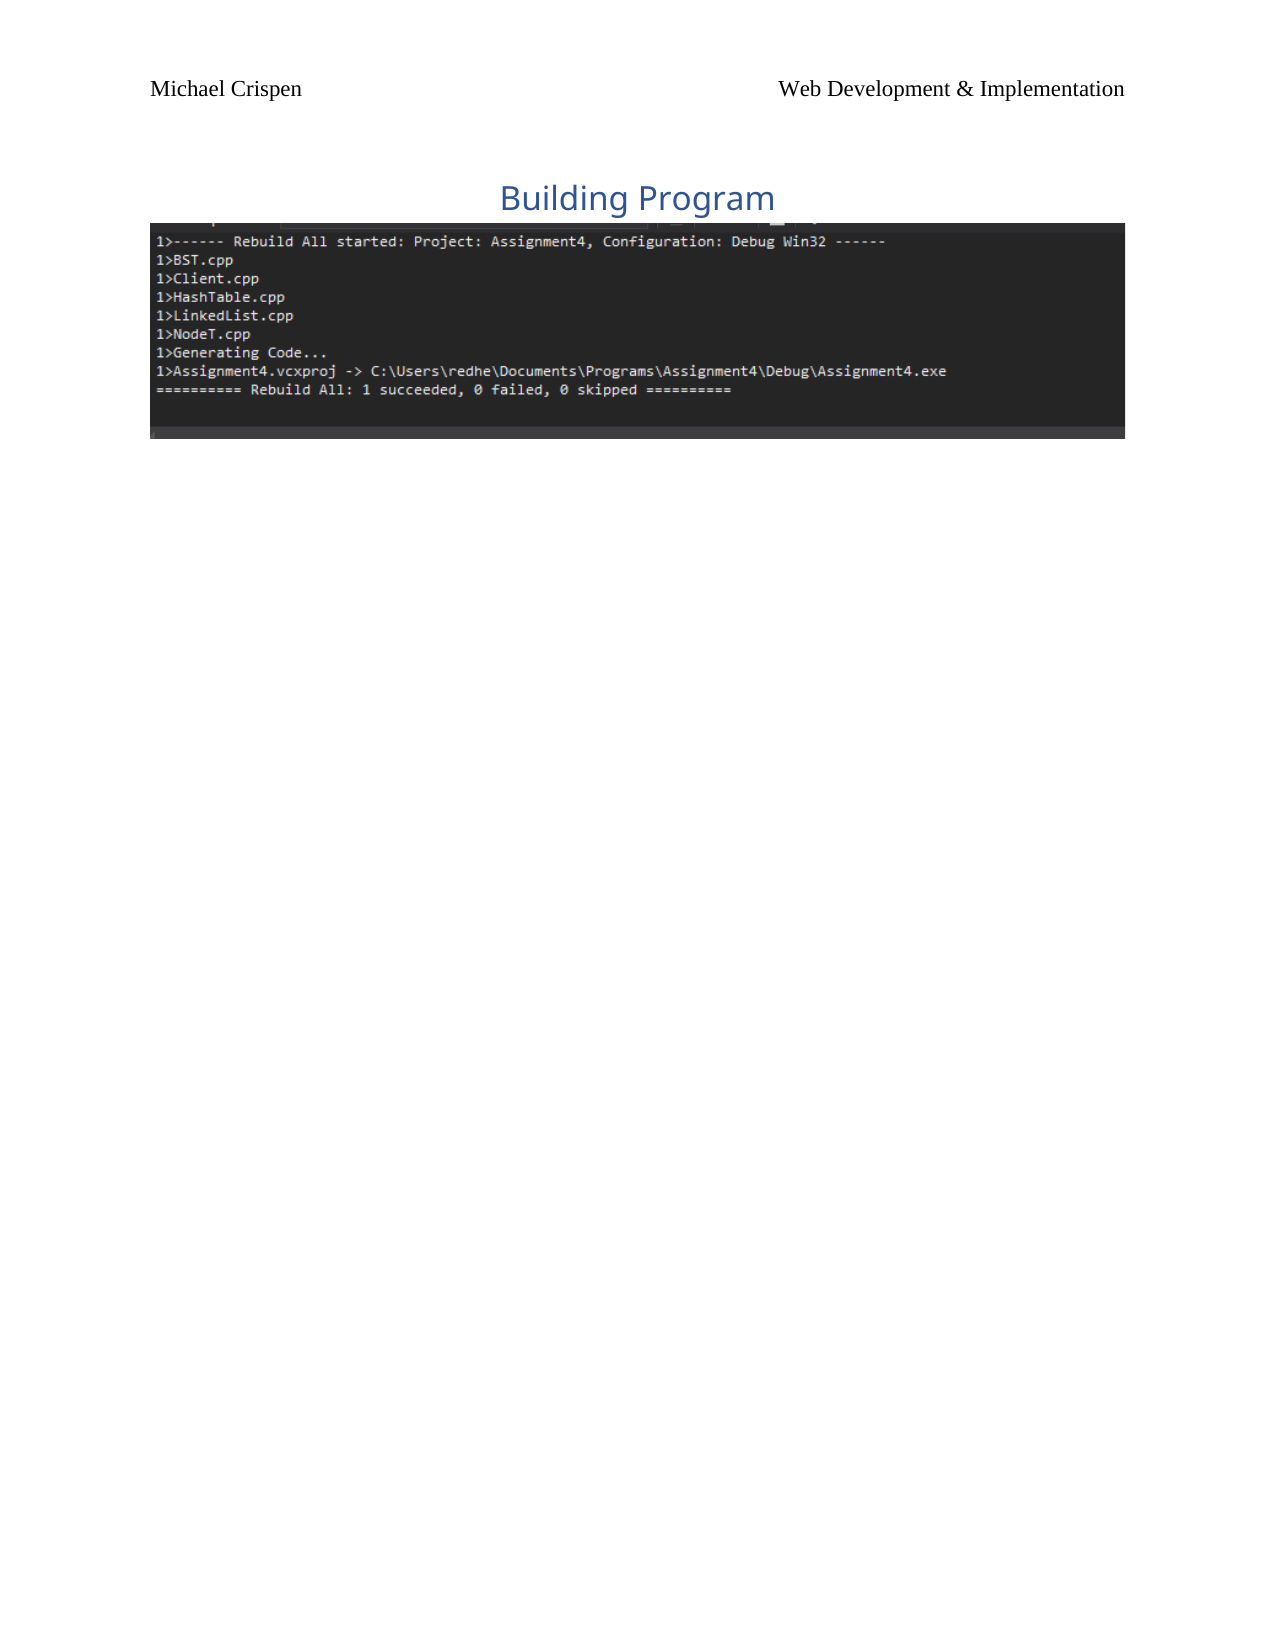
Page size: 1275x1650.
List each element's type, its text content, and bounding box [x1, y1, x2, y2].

picture [150, 223, 1125, 439]
subtitle Building Program [150, 175, 1125, 220]
